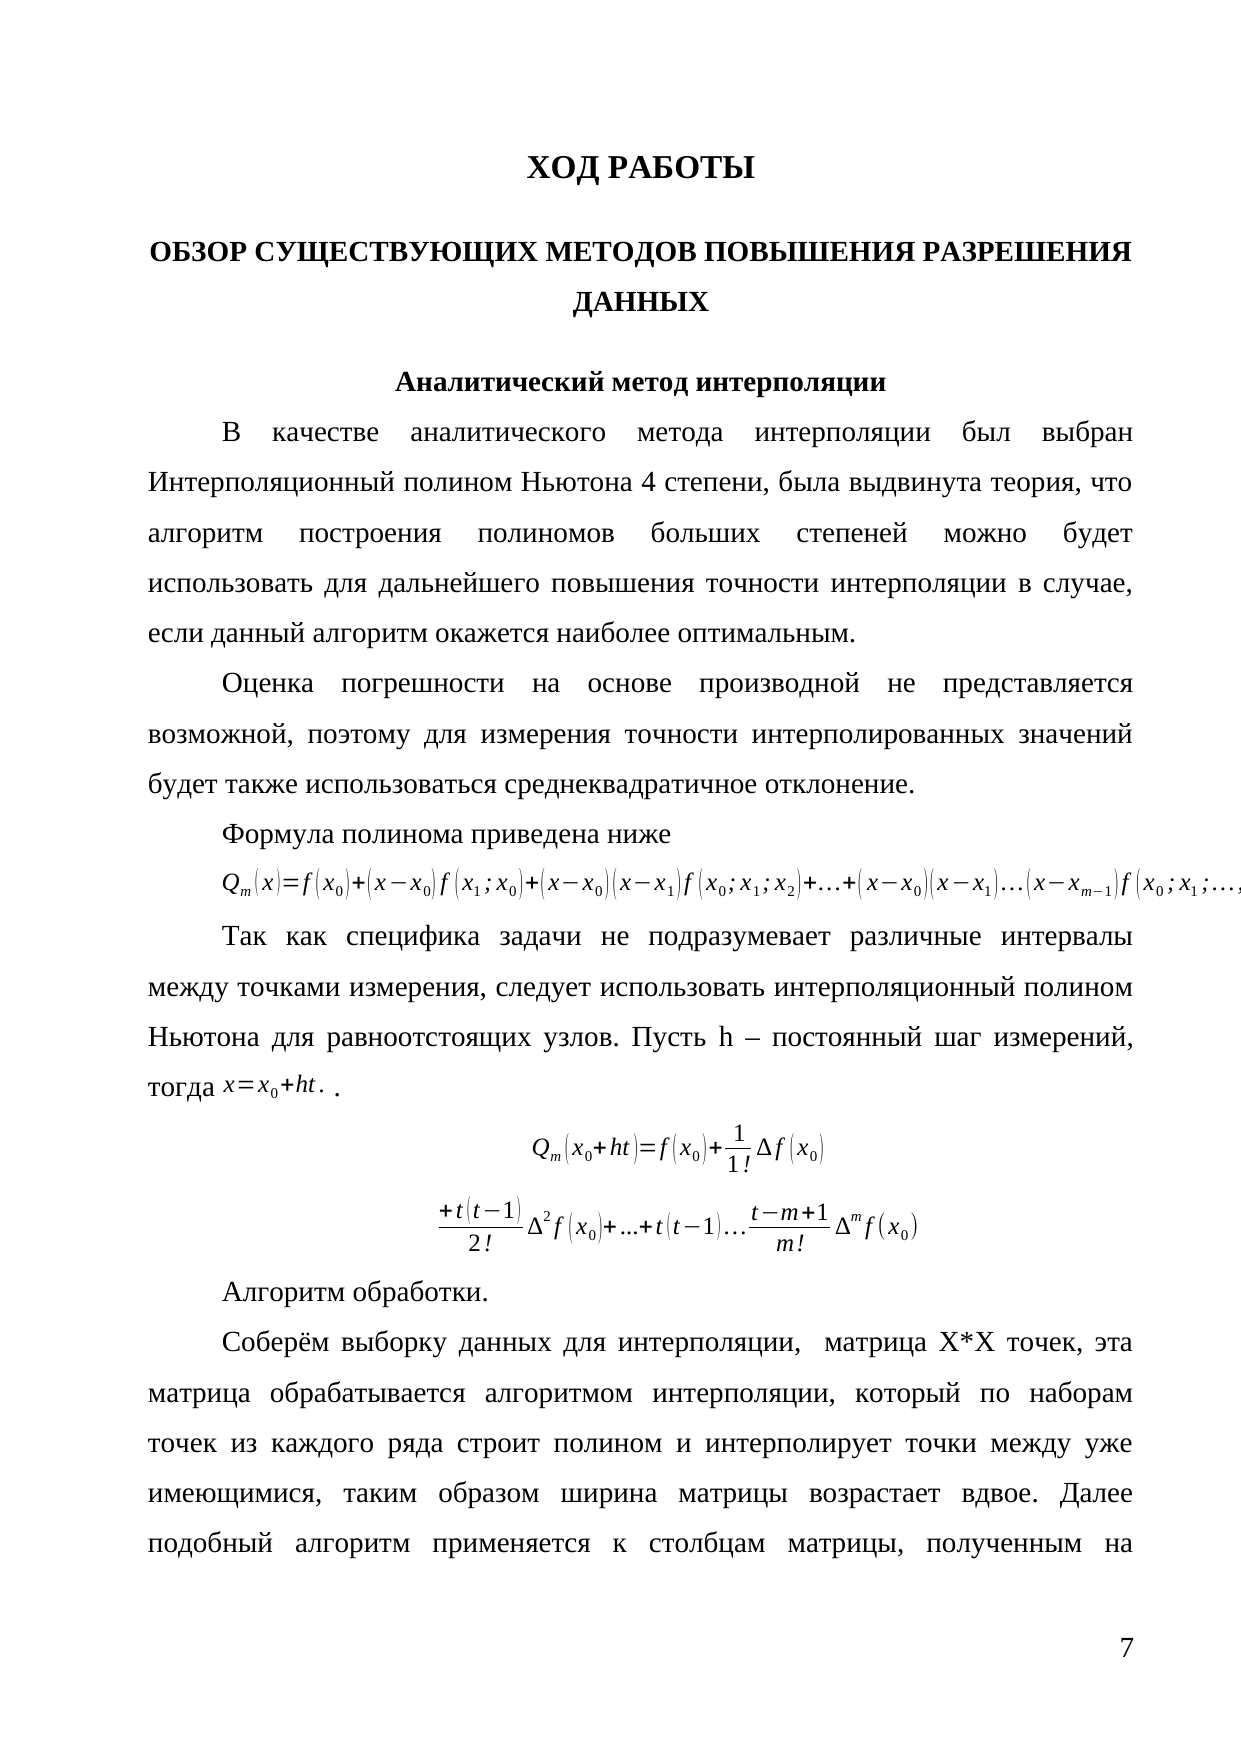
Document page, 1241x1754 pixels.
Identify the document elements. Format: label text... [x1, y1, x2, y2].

text Аналитический метод интерполяции [148, 364, 1134, 397]
subtitle ХОД РАБОТЫ [148, 147, 1134, 186]
text Алгоритм обработки. [148, 1274, 1134, 1308]
text Формула полинома приведена ниже [148, 817, 1134, 850]
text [148, 1324, 1134, 1559]
text Оценка погрешности на основе производной не представляется возможной, поэтому для измерения точности интерполированных значений будет также использоваться среднеквадратичное отклонение. [148, 666, 1134, 800]
subtitle Обзор существующих методов повышения разрешения данных [148, 234, 1134, 318]
text В качестве аналитического метода интерполяции был выбран Интерполяционный полином Ньютона 4 степени, была выдвинута теория, что алгоритм построения полиномов больших степеней можно будет использовать для дальнейшего повышения точности интерполяции в случае, если данный алгоритм окажется наиболее оптимальным. [148, 414, 1134, 649]
text Так как специфика задачи не подразумевает различные интервалы между точками измерения, следует использовать интерполяционный полином Ньютона для равноотстоящих узлов. Пусть h – постоянный шаг измерений, тогда . [148, 918, 1134, 1103]
